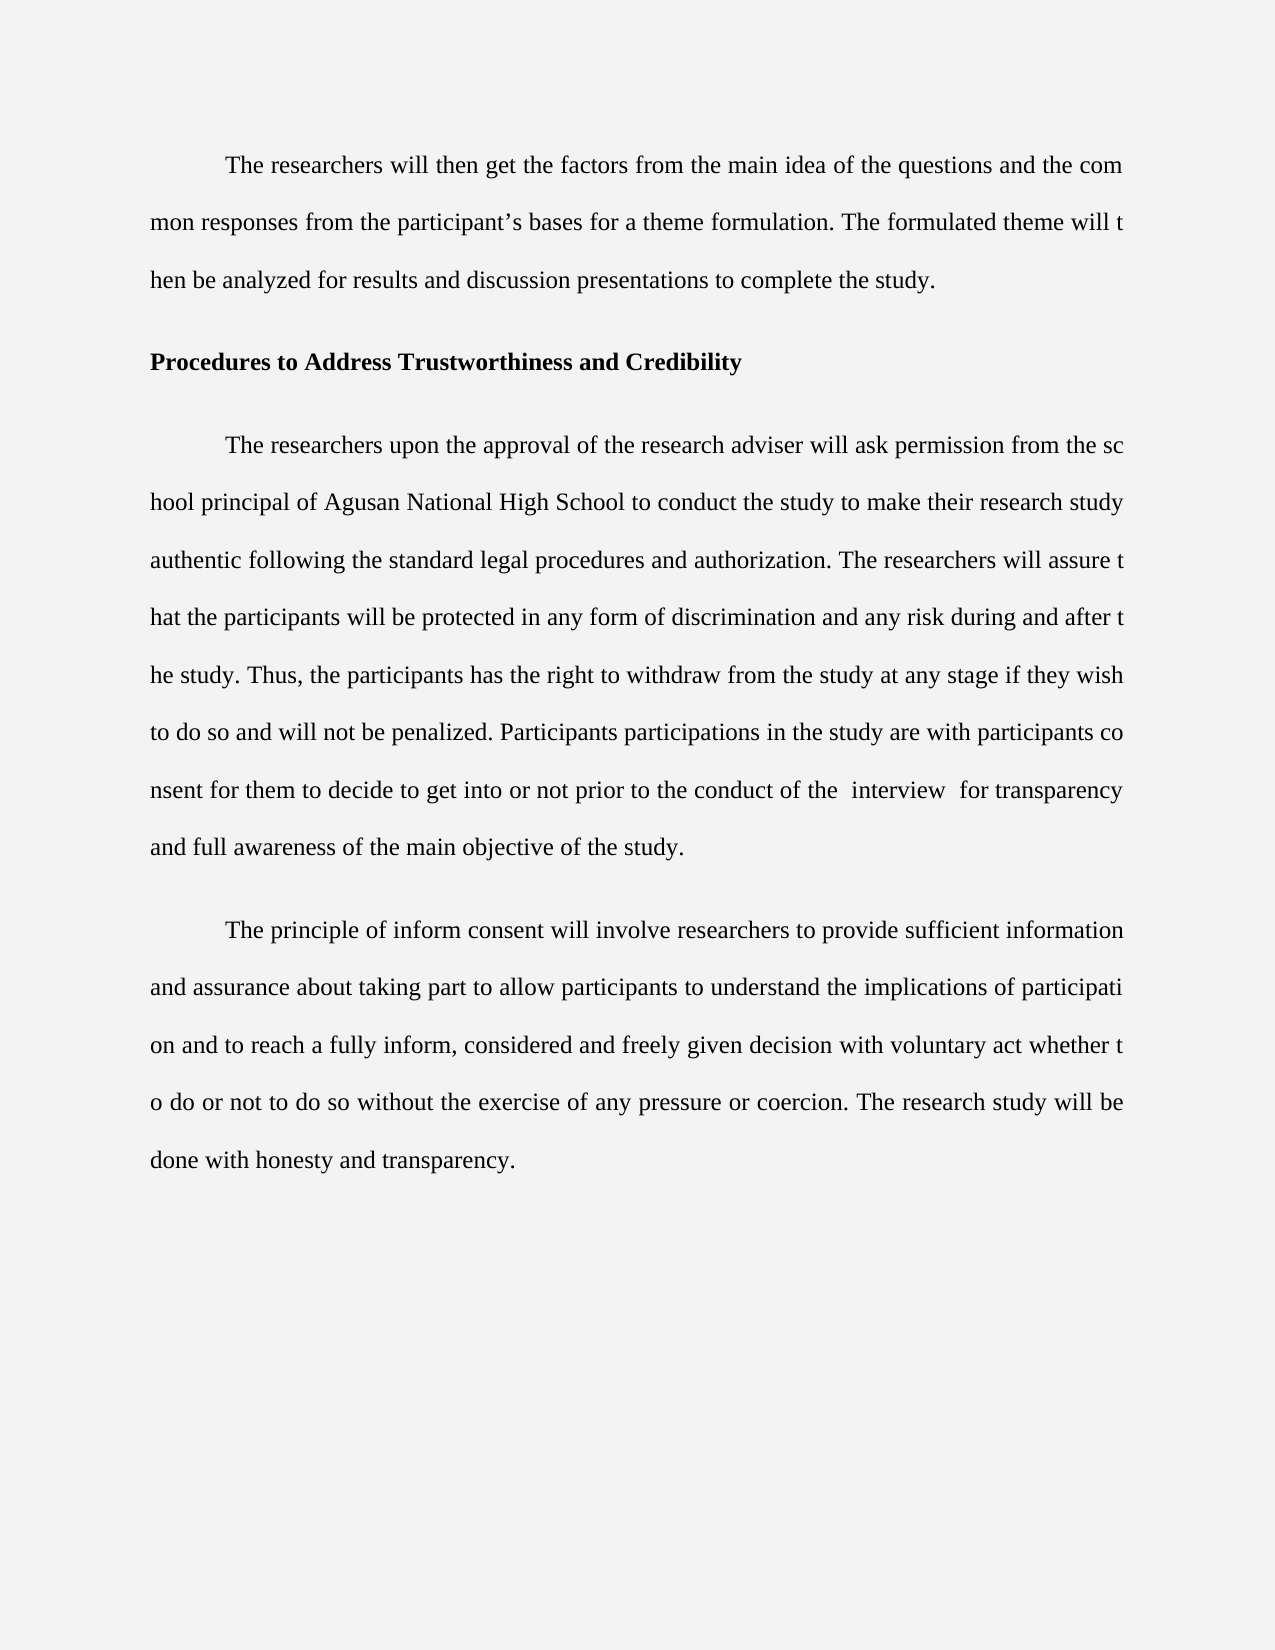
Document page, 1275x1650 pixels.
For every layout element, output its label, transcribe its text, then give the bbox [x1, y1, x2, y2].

text The researchers upon the approval of the research adviser will ask permission from the school principal of Agusan National High School to conduct the study to make their research study authentic following the standard legal procedures and authorization. The researchers will assure that the participants will be protected in any form of discrimination and any risk during and after the study. Thus, the participants has the right to withdraw from the study at any stage if they wish to do so and will not be penalized. Participants participations in the study are with participants consent for them to decide to get into or not prior to the conduct of the interview for transparency and full awareness of the main objective of the study. [150, 430, 1125, 861]
text The researchers will then get the factors from the main idea of the questions and the common responses from the participant’s bases for a theme formulation. The formulated theme will then be analyzed for results and discussion presentations to complete the study. [150, 150, 1125, 294]
text Procedures to Address Trustworthiness and Credibility [150, 347, 1125, 376]
text The principle of inform consent will involve researchers to provide sufficient information and assurance about taking part to allow participants to understand the implications of participation and to reach a fully inform, considered and freely given decision with voluntary act whether to do or not to do so without the exercise of any pressure or coercion. The research study will be done with honesty and transparency. [150, 915, 1125, 1174]
